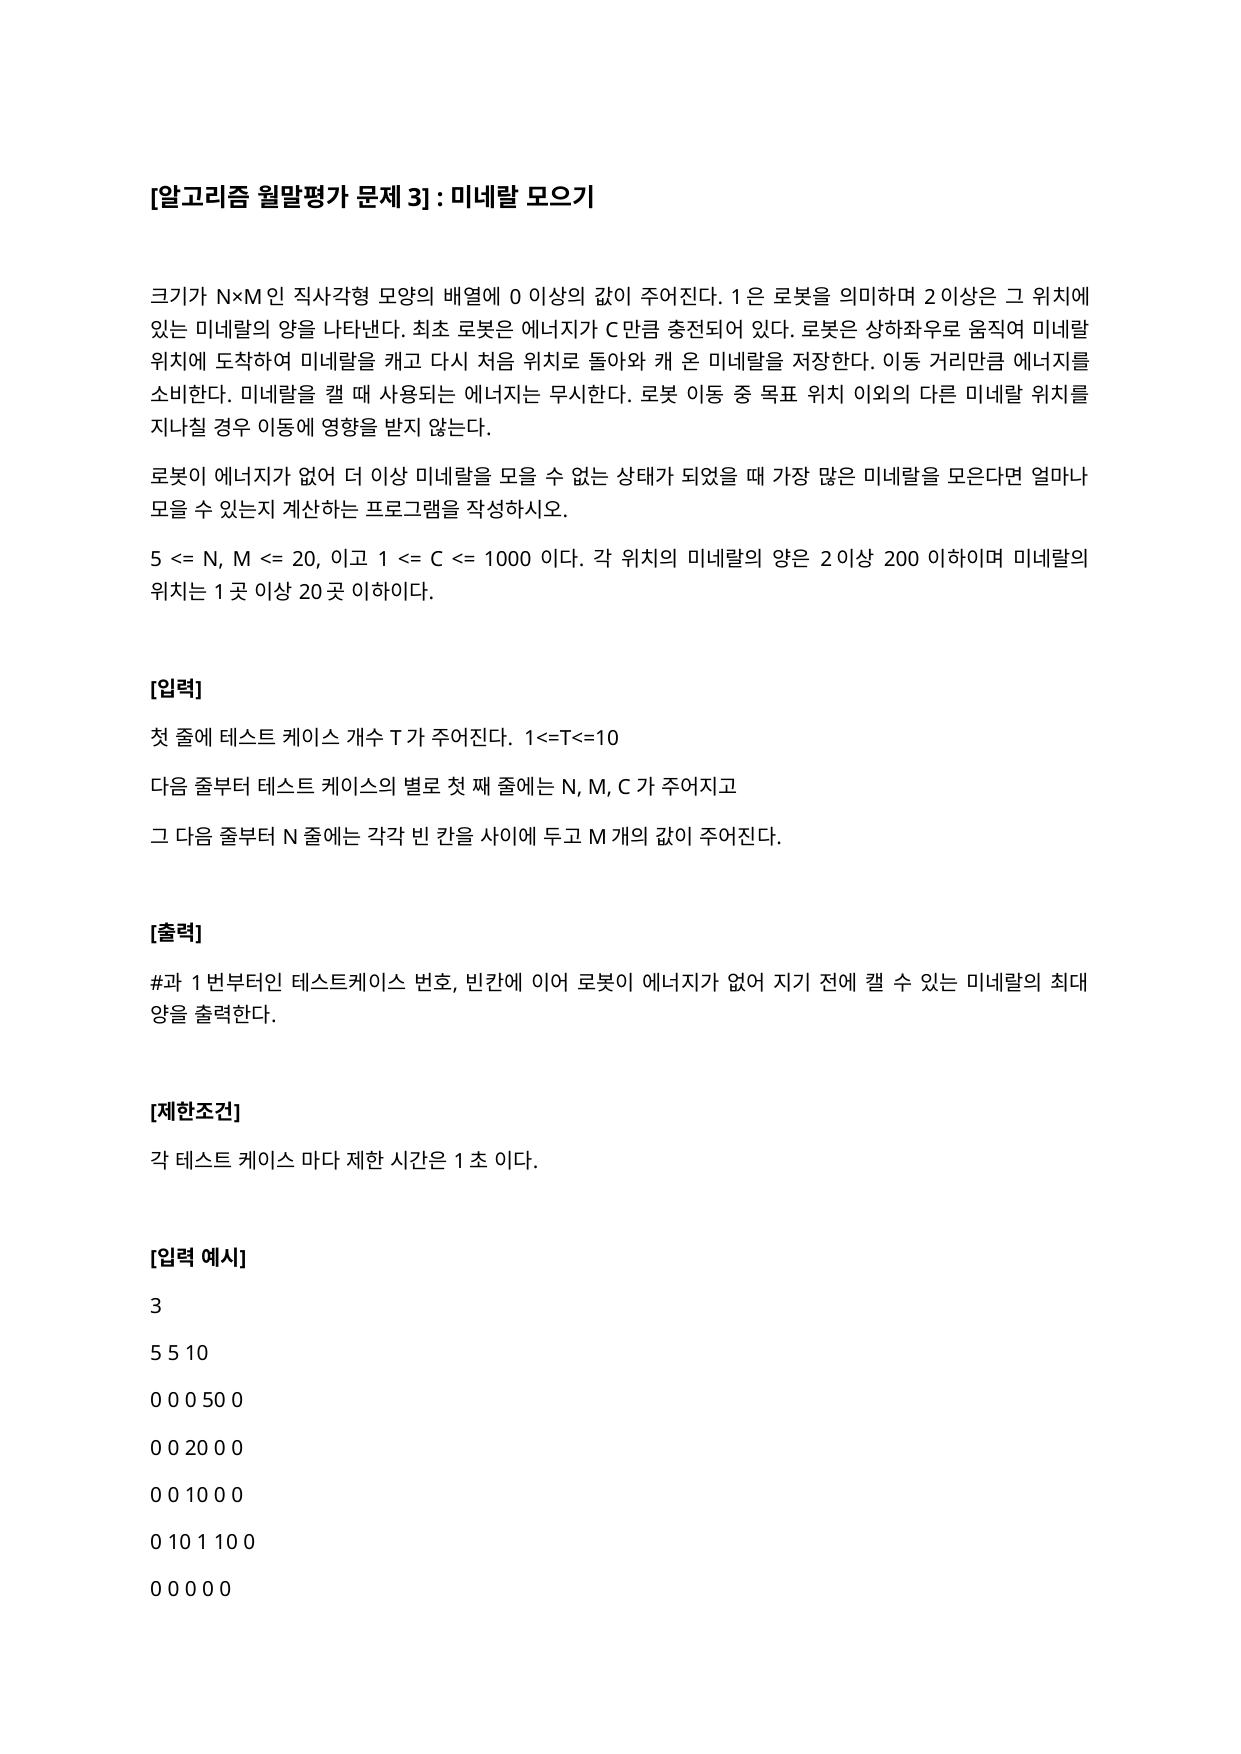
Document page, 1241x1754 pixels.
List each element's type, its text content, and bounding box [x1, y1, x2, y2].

text 크기가 N×M인 직사각형 모양의 배열에 0 이상의 값이 주어진다. 1은 로봇을 의미하며 2이상은 그 위치에 있는 미네랄의 양을 나타낸다. 최초 로봇은 에너지가 C만큼 충전되어 있다. 로봇은 상하좌우로 움직여 미네랄 위치에 도착하여 미네랄을 캐고 다시 처음 위치로 돌아와 캐 온 미네랄을 저장한다. 이동 거리만큼 에너지를 소비한다. 미네랄을 캘 때 사용되는 에너지는 무시한다. 로봇 이동 중 목표 위치 이외의 다른 미네랄 위치를 지나칠 경우 이동에 영향을 받지 않는다. [150, 280, 1090, 441]
text 0 0 10 0 0 [150, 1480, 1090, 1508]
text [제한조건] [150, 1095, 1090, 1126]
text 0 0 0 0 0 [150, 1574, 1090, 1603]
text #과 1번부터인 테스트케이스 번호, 빈칸에 이어 로봇이 에너지가 없어 지기 전에 캘 수 있는 미네랄의 최대 양을 출력한다. [150, 966, 1090, 1029]
text [입력 예시] [150, 1241, 1090, 1272]
text 5 <= N, M <= 20, 이고 1 <= C <= 1000 이다. 각 위치의 미네랄의 양은 2이상 200 이하이며 미네랄의 위치는 1곳 이상 20곳 이하이다. [150, 542, 1090, 605]
text 첫 줄에 테스트 케이스 개수 T가 주어진다. 1<=T<=10 [150, 721, 1090, 751]
text 0 0 20 0 0 [150, 1433, 1090, 1461]
text 각 테스트 케이스 마다 제한 시간은 1초 이다. [150, 1145, 1090, 1175]
text [입력] [150, 672, 1090, 702]
text 0 0 0 50 0 [150, 1385, 1090, 1414]
text 3 [150, 1291, 1090, 1319]
text [알고리즘 월말평가 문제3] : 미네랄 모으기 [150, 177, 1090, 213]
text 0 10 1 10 0 [150, 1527, 1090, 1556]
text 그 다음 줄부터 N 줄에는 각각 빈 칸을 사이에 두고 M개의 값이 주어진다. [150, 820, 1090, 850]
text 다음 줄부터 테스트 케이스의 별로 첫 째 줄에는 N, M, C 가 주어지고 [150, 771, 1090, 801]
text 5 5 10 [150, 1338, 1090, 1366]
text [출력] [150, 917, 1090, 947]
text 로봇이 에너지가 없어 더 이상 미네랄을 모을 수 없는 상태가 되었을 때 가장 많은 미네랄을 모은다면 얼마나 모을 수 있는지 계산하는 프로그램을 작성하시오. [150, 460, 1090, 523]
